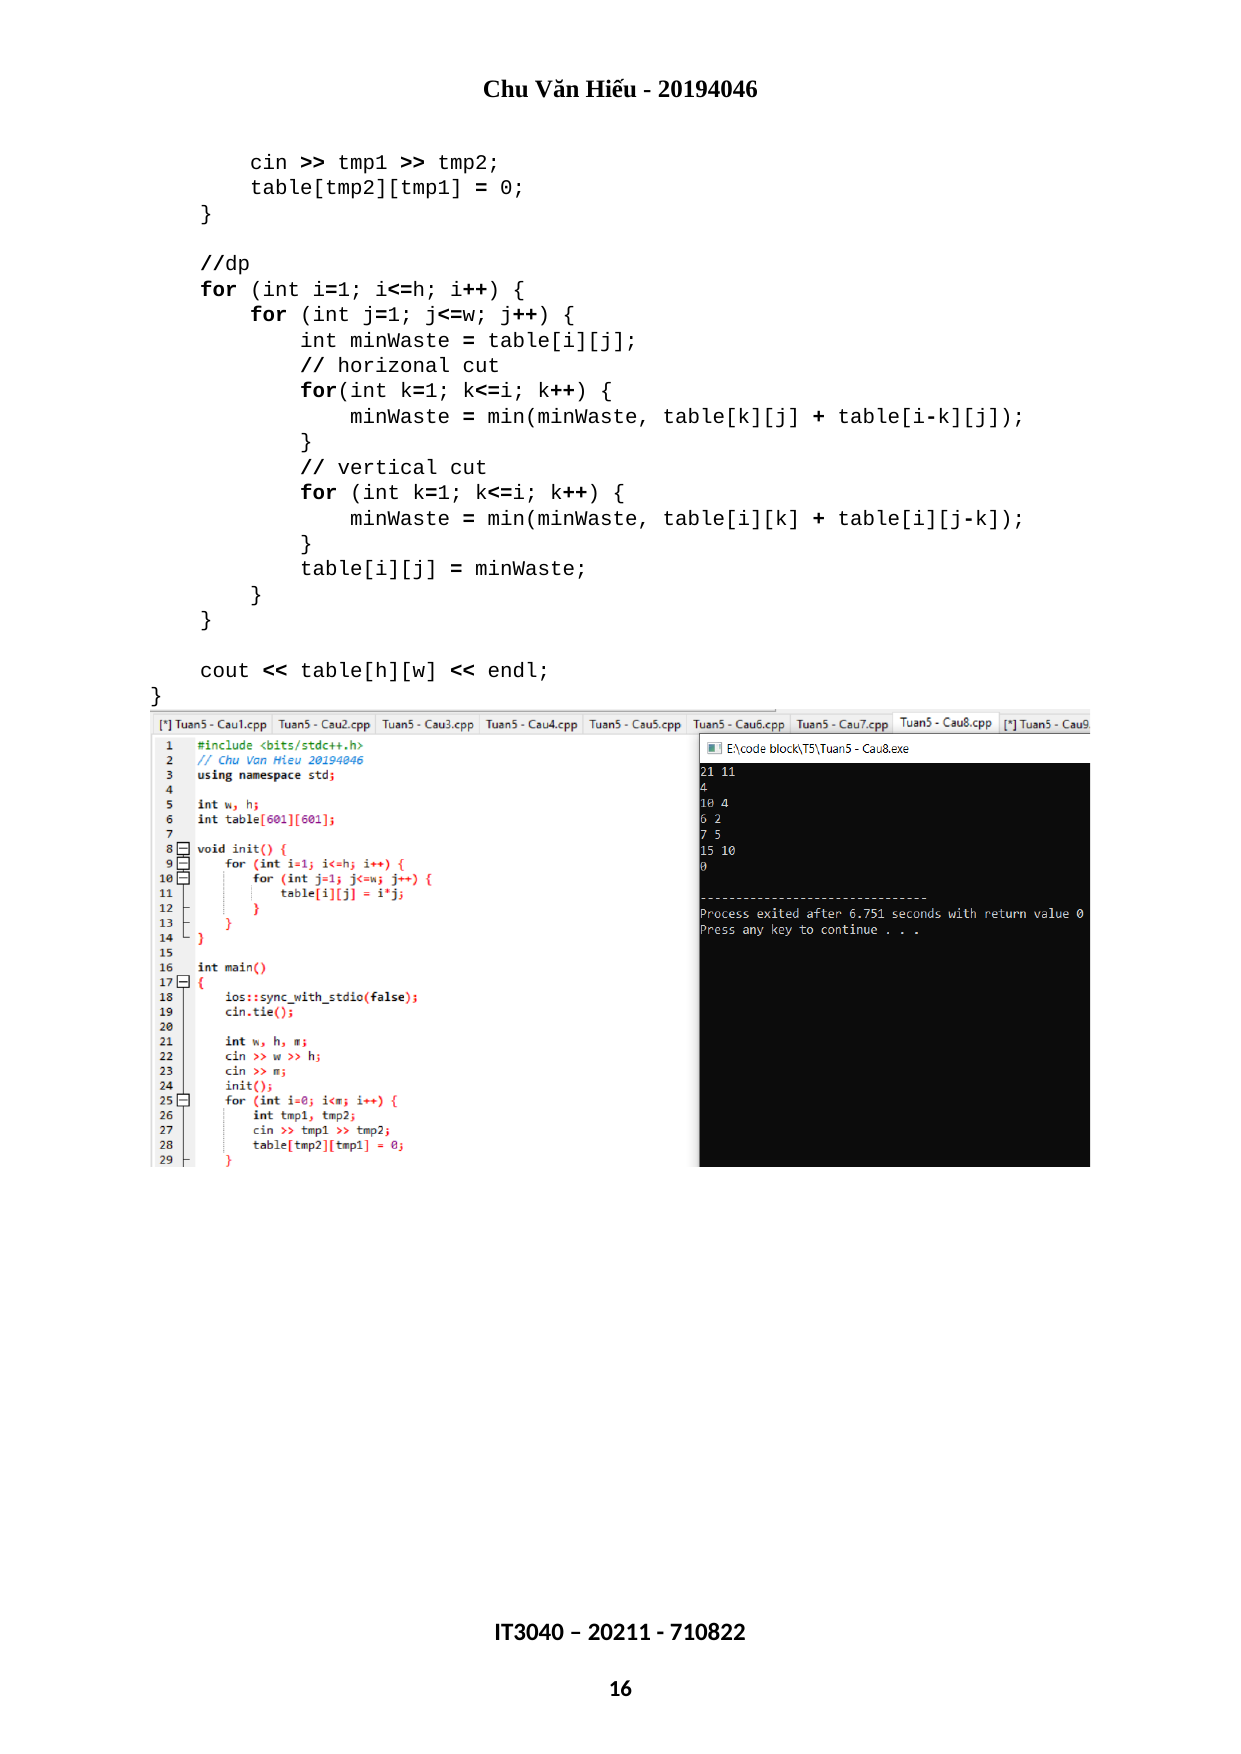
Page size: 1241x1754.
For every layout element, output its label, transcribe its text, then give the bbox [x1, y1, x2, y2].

text table[i][j] = minWaste; [150, 557, 1090, 582]
text for (int k=1; k<=i; k++) { [150, 480, 1090, 506]
text } [150, 582, 1090, 607]
text table[tmp2][tmp1] = 0; [150, 175, 1090, 201]
text for (int i=1; i<=h; i++) { [150, 277, 1090, 302]
text } [150, 684, 1090, 709]
picture [150, 709, 1091, 1167]
text // vertical cut [150, 455, 1090, 480]
text } [150, 429, 1090, 455]
text cin >> tmp1 >> tmp2; [150, 150, 1090, 175]
text // horizonal cut [150, 353, 1090, 379]
text for (int j=1; j<=w; j++) { [150, 302, 1090, 328]
text minWaste = min(minWaste, table[i][k] + table[i][j-k]); [150, 506, 1090, 531]
text cout << table[h][w] << endl; [150, 658, 1090, 684]
text } [150, 607, 1090, 633]
text int minWaste = table[i][j]; [150, 328, 1090, 353]
text //dp [150, 252, 1090, 277]
text minWaste = min(minWaste, table[k][j] + table[i-k][j]); [150, 404, 1090, 429]
text for(int k=1; k<=i; k++) { [150, 379, 1090, 404]
text } [150, 531, 1090, 557]
text } [150, 201, 1090, 226]
